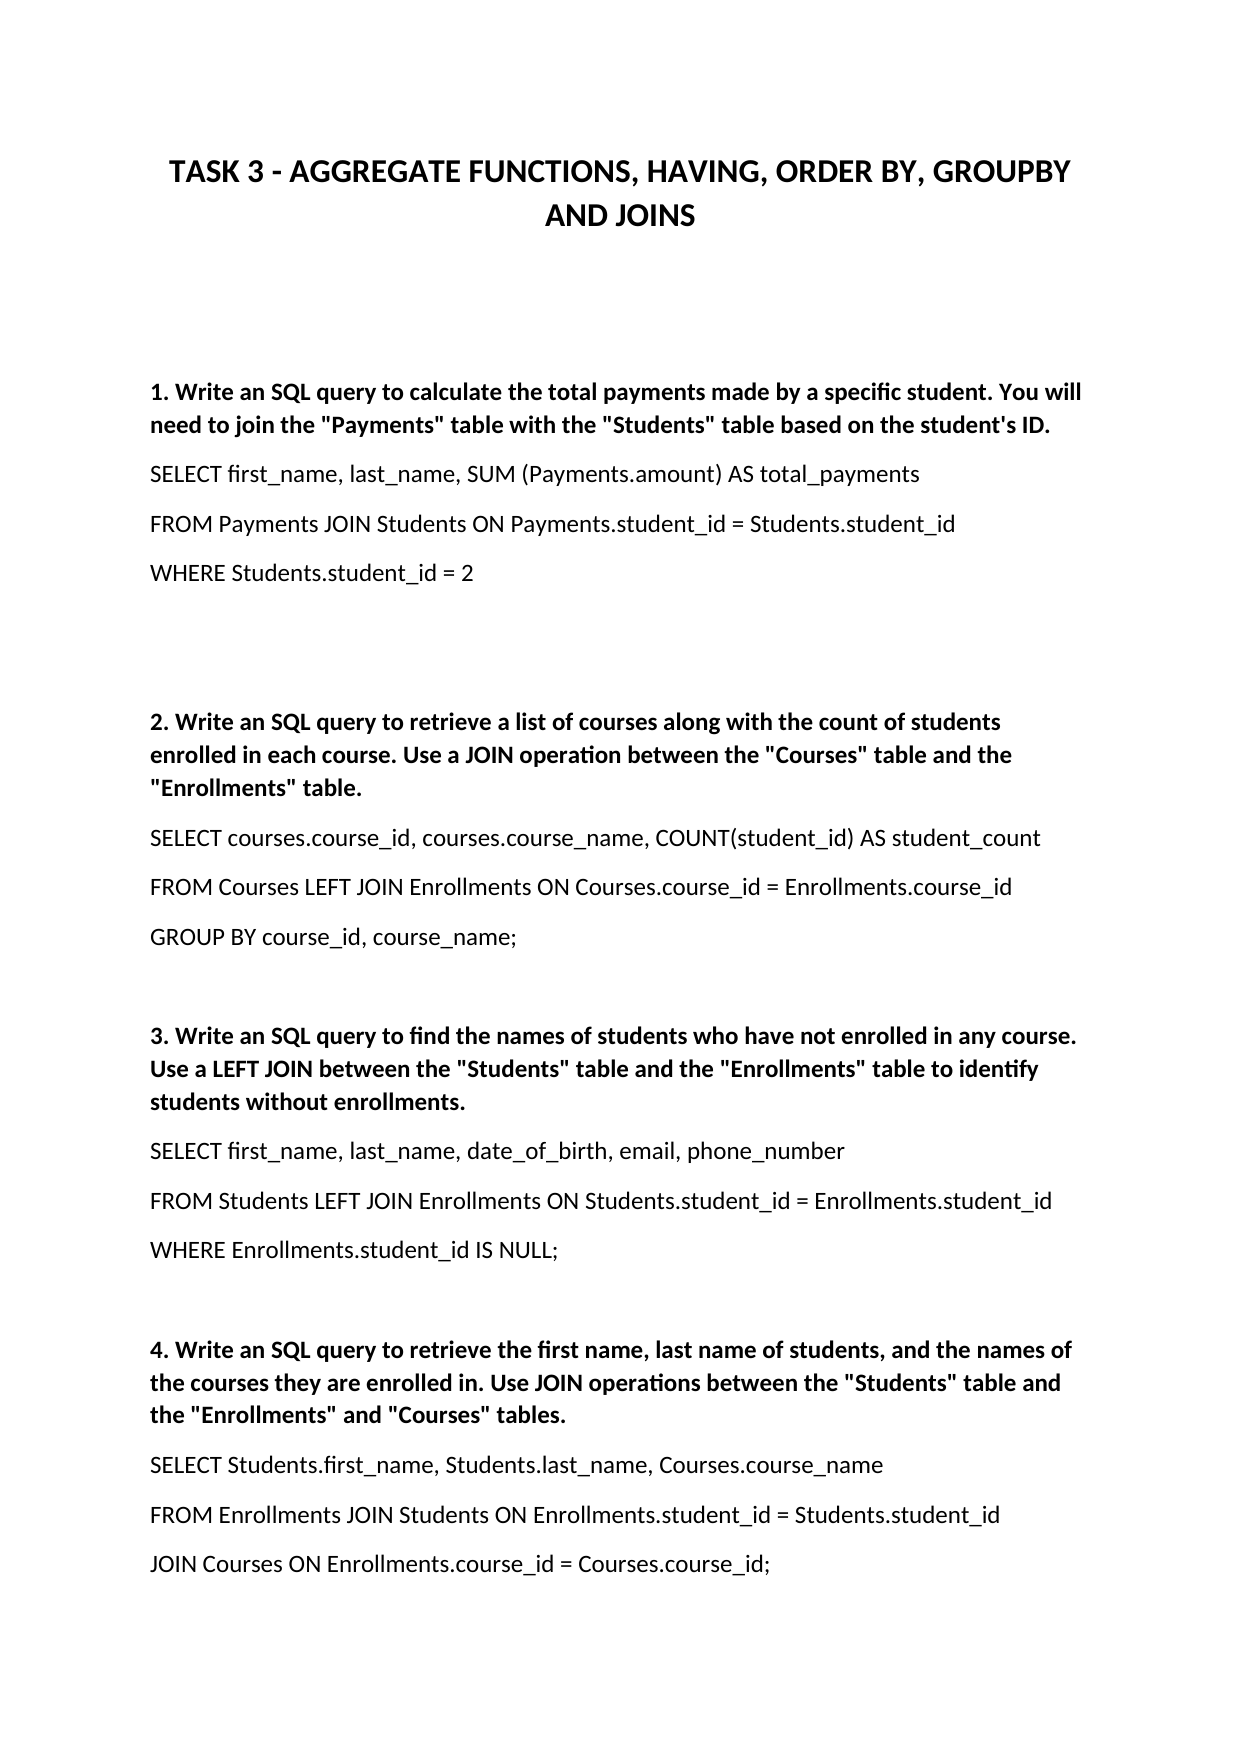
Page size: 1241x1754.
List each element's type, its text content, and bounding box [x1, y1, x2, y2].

text SELECT Students.first_name, Students.last_name, Courses.course_name [150, 1449, 1090, 1480]
text FROM Students LEFT JOIN Enrollments ON Students.student_id = Enrollments.student_id [150, 1185, 1090, 1216]
text JOIN Courses ON Enrollments.course_id = Courses.course_id; [150, 1548, 1090, 1579]
text SELECT first_name, last_name, SUM (Payments.amount) AS total_payments [150, 458, 1090, 489]
text FROM Enrollments JOIN Students ON Enrollments.student_id = Students.student_id [150, 1499, 1090, 1529]
text FROM Courses LEFT JOIN Enrollments ON Courses.course_id = Enrollments.course_id [150, 871, 1090, 902]
text GROUP BY course_id, course_name; [150, 921, 1090, 951]
text TASK 3 - AGGREGATE FUNCTIONS, HAVING, ORDER BY, GROUPBY AND JOINS [150, 150, 1090, 235]
text SELECT first_name, last_name, date_of_birth, email, phone_number [150, 1135, 1090, 1166]
text 1. Write an SQL query to calculate the total payments made by a specific student. You will need to join the "Payments" table with the "Students" table based on the student's ID. [150, 376, 1090, 439]
text FROM Payments JOIN Students ON Payments.student_id = Students.student_id [150, 508, 1090, 538]
text 3. Write an SQL query to find the names of students who have not enrolled in any course. Use a LEFT JOIN between the "Students" table and the "Enrollments" table to identify students without enrollments. [150, 1020, 1090, 1116]
text 2. Write an SQL query to retrieve a list of courses along with the count of students enrolled in each course. Use a JOIN operation between the "Courses" table and the "Enrollments" table. [150, 706, 1090, 803]
text SELECT courses.course_id, courses.course_name, COUNT(student_id) AS student_count [150, 822, 1090, 852]
text 4. Write an SQL query to retrieve the first name, last name of students, and the names of the courses they are enrolled in. Use JOIN operations between the "Students" table and the "Enrollments" and "Courses" tables. [150, 1334, 1090, 1430]
text WHERE Students.student_id = 2 [150, 557, 1090, 588]
text WHERE Enrollments.student_id IS NULL; [150, 1234, 1090, 1265]
